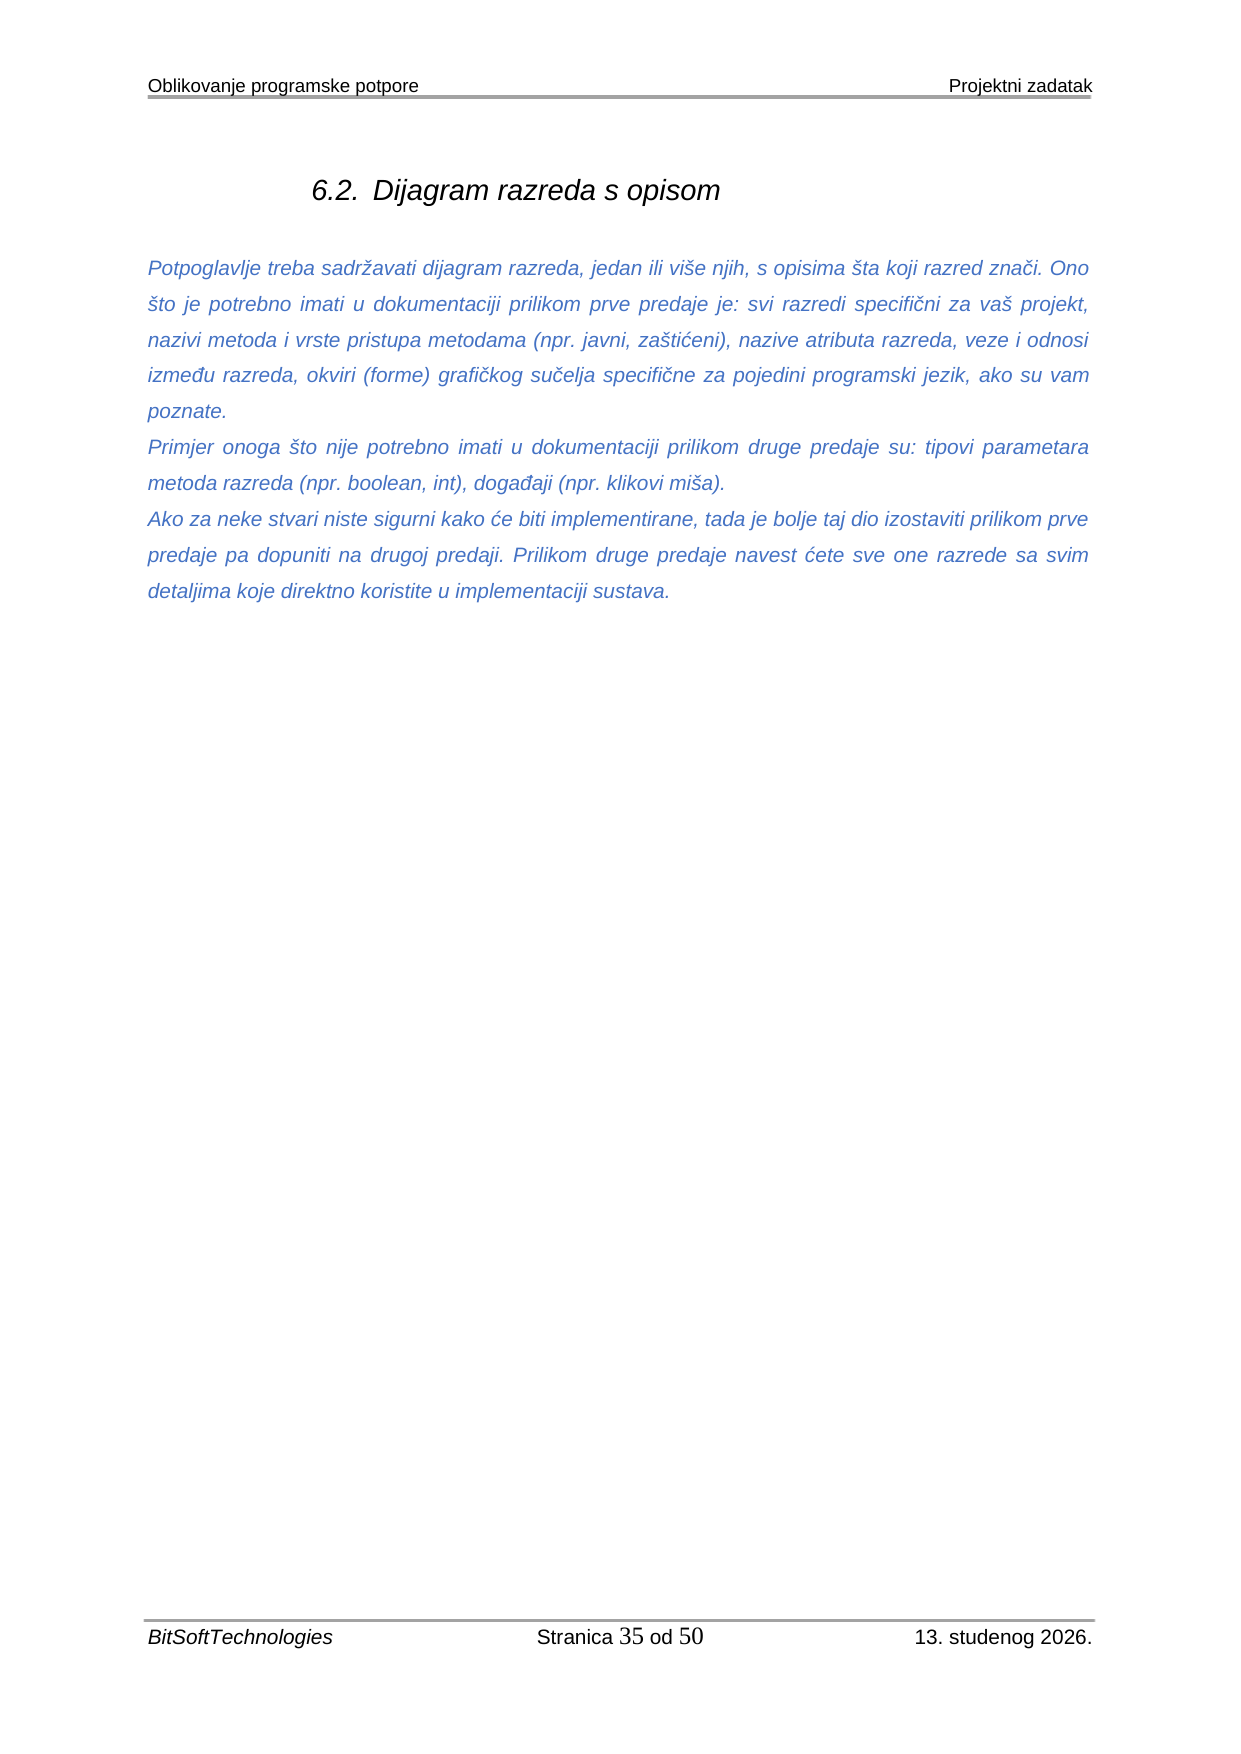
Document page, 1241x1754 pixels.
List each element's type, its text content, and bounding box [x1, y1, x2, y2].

picture [147, 95, 1092, 99]
text Primjer onoga što nije potrebno imati u dokumentaciji prilikom druge predaje su: tipovi parametara metoda razreda (npr. boolean, int), događaji (npr. klikovi miša). [148, 435, 1093, 495]
subtitle Dijagram razreda s opisom [252, 173, 1093, 206]
text Ako za neke stvari niste sigurni kako će biti implementirane, tada je bolje taj dio izostaviti prilikom prve predaje pa dopuniti na drugoj predaji. Prilikom druge predaje navest ćete sve one razrede sa svim detaljima koje direktno koristite u implementaciji sustava. [148, 507, 1093, 603]
text Potpoglavlje treba sadržavati dijagram razreda, jedan ili više njih, s opisima šta koji razred znači. Ono što je potrebno imati u dokumentaciji prilikom prve predaje je: svi razredi specifični za vaš projekt, nazivi metoda i vrste pristupa metodama (npr. javni, zaštićeni), nazive atributa razreda, veze i odnosi između razreda, okviri (forme) grafičkog sučelja specifične za pojedini programski jezik, ako su vam poznate. [148, 256, 1093, 423]
